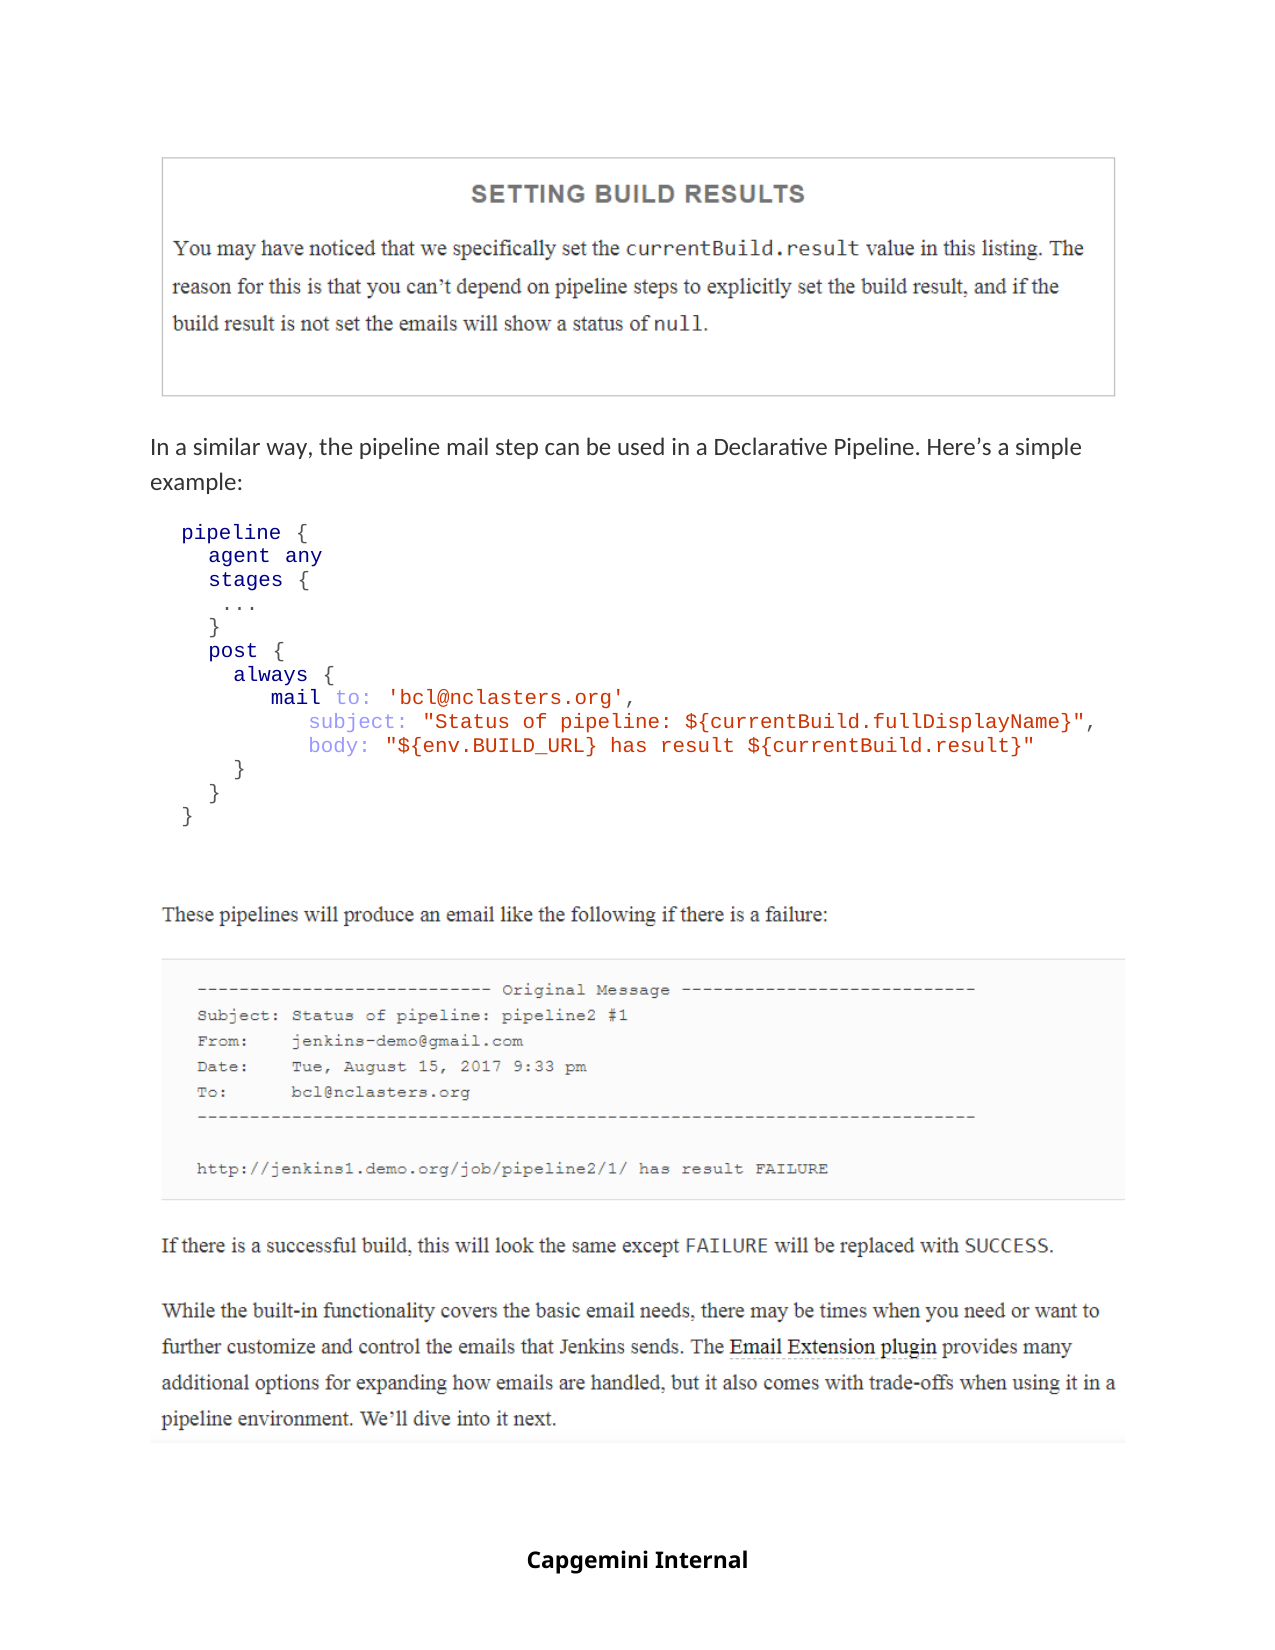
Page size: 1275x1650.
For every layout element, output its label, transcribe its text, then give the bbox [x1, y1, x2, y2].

text } [181, 616, 1125, 640]
text always { [181, 664, 1125, 687]
text } [181, 806, 1125, 829]
text pipeline { [181, 522, 1125, 545]
text body: "${env.BUILD_URL} has result ${currentBuild.result}" [181, 734, 1125, 758]
text } [181, 758, 1125, 782]
text ... [181, 593, 1125, 616]
text } [181, 782, 1125, 806]
text mail to: 'bcl@nclasters.org', [181, 687, 1125, 711]
text agent any [181, 545, 1125, 569]
text subject: "Status of pipeline: ${currentBuild.fullDisplayName}", [181, 711, 1125, 734]
picture [150, 882, 1125, 1443]
picture [150, 150, 1125, 406]
text post { [181, 640, 1125, 664]
text stages { [181, 569, 1125, 593]
text In a similar way, the pipeline mail step can be used in a Declarative Pipeline. Here’s a simple example: [150, 431, 1125, 496]
